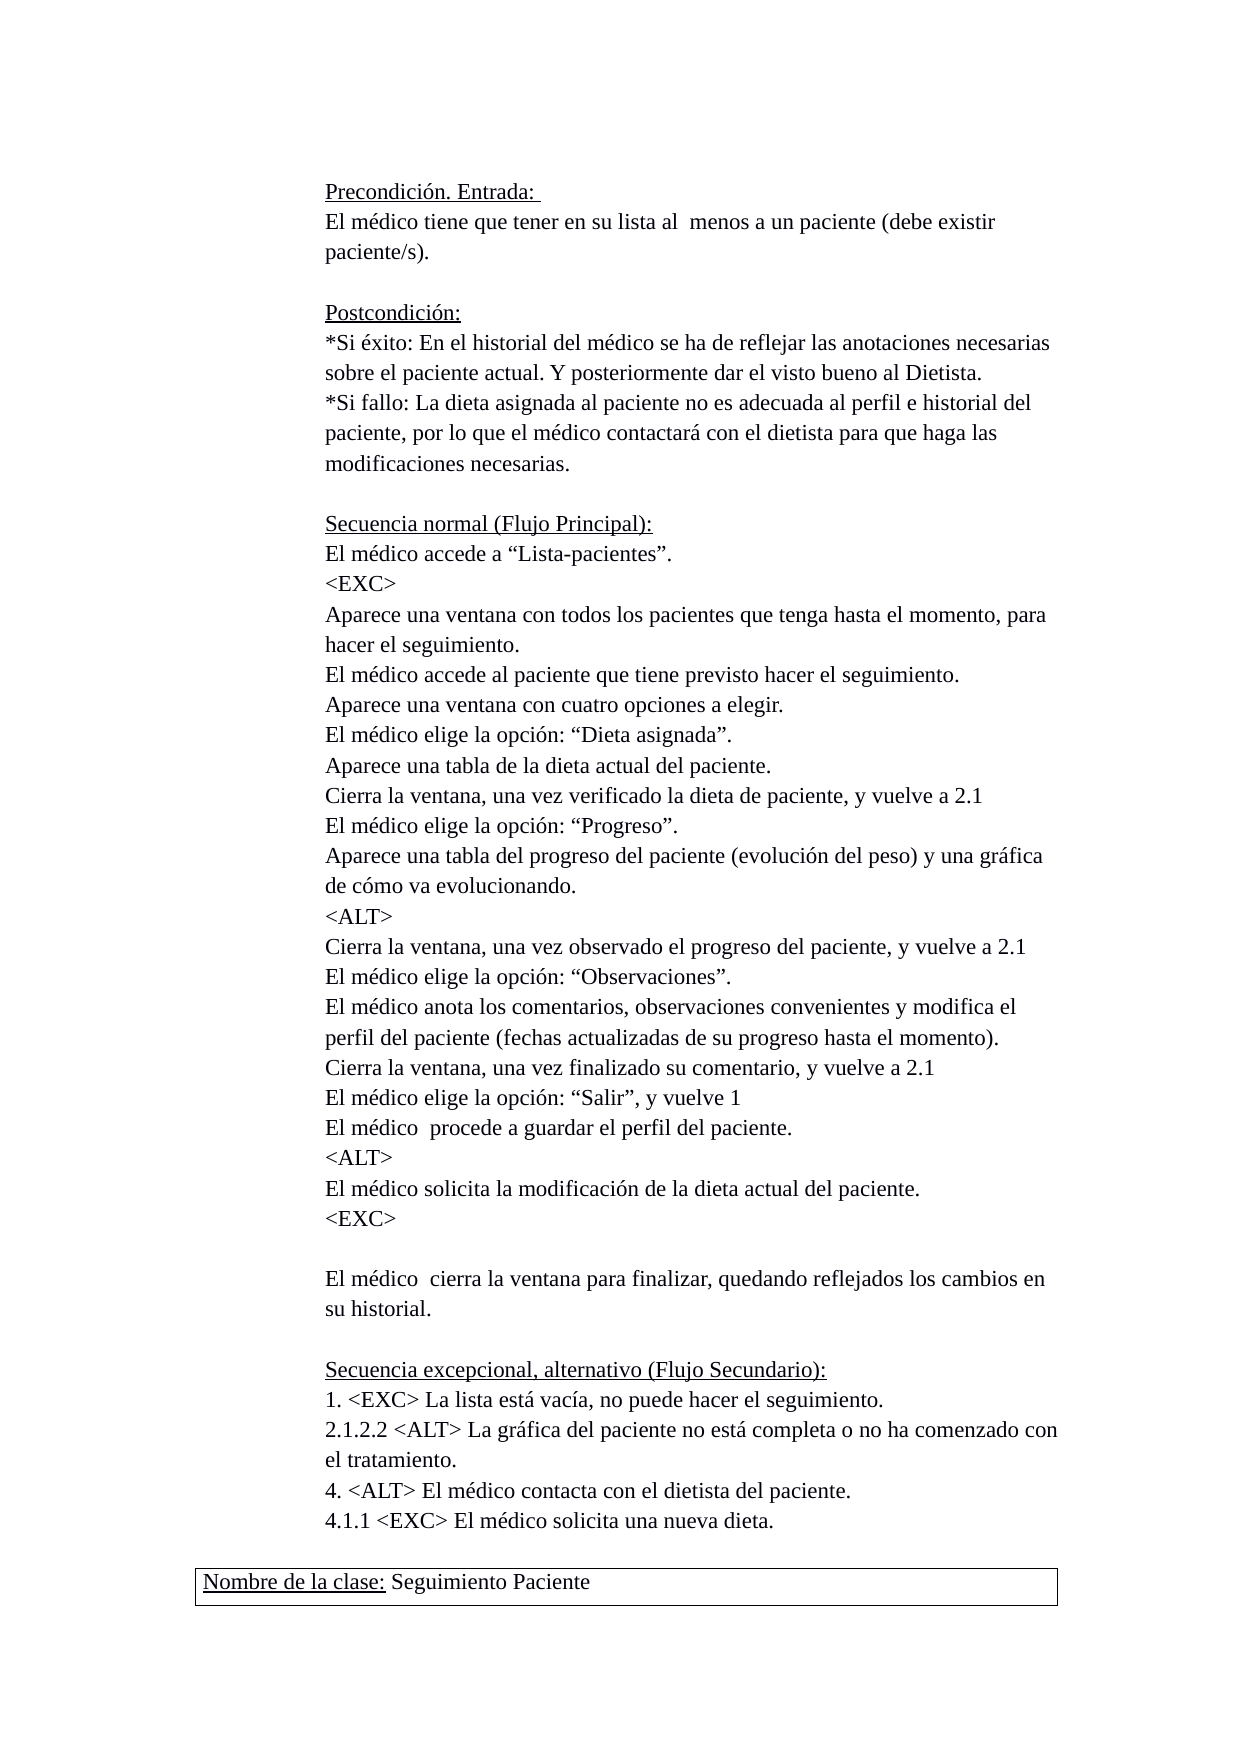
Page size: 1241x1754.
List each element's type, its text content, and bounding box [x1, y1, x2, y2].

text 2.1.2.2 <ALT> La gráfica del paciente no está completa o no ha comenzado con el tratamiento. [325, 1416, 1063, 1473]
text 1. <EXC> La lista está vacía, no puede hacer el seguimiento. [325, 1386, 1063, 1412]
text Precondición. Entrada: [325, 178, 1063, 204]
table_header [196, 1569, 1057, 1605]
text El médico elige la opción: “Observaciones”. [325, 963, 1063, 989]
text <EXC> [325, 1205, 1063, 1231]
text *Si fallo: La dieta asignada al paciente no es adecuada al perfil e historial del paciente, por lo que el médico contactará con el dietista para que haga las modificaciones necesarias. [325, 389, 1063, 476]
text El médico tiene que tener en su lista al menos a un paciente (debe existir paciente/s). [325, 208, 1063, 264]
text Cierra la ventana, una vez verificado la dieta de paciente, y vuelve a 2.1 [325, 782, 1063, 808]
text Aparece una tabla de la dieta actual del paciente. [325, 752, 1063, 778]
text El médico elige la opción: “Progreso”. [325, 812, 1063, 838]
text <EXC> [325, 571, 1063, 597]
text Secuencia excepcional, alternativo (Flujo Secundario): [325, 1356, 1063, 1382]
text El médico cierra la ventana para finalizar, quedando reflejados los cambios en su historial. [325, 1265, 1063, 1322]
text Cierra la ventana, una vez finalizado su comentario, y vuelve a 2.1 [325, 1054, 1063, 1080]
text 4.1.1 <EXC> El médico solicita una nueva dieta. [325, 1507, 1063, 1533]
text <ALT> [325, 903, 1063, 929]
text Cierra la ventana, una vez observado el progreso del paciente, y vuelve a 2.1 [325, 933, 1063, 959]
text Postcondición: [325, 299, 1063, 325]
text *Si éxito: En el historial del médico se ha de reflejar las anotaciones necesarias sobre el paciente actual. Y posteriormente dar el visto bueno al Dietista. [325, 329, 1063, 385]
text Secuencia normal (Flujo Principal): [325, 510, 1063, 536]
text El médico anota los comentarios, observaciones convenientes y modifica el perfil del paciente (fechas actualizadas de su progreso hasta el momento). [325, 993, 1063, 1050]
text El médico accede a “Lista-pacientes”. [325, 540, 1063, 567]
text El médico elige la opción: “Dieta asignada”. [325, 722, 1063, 748]
text 4. <ALT> El médico contacta con el dietista del paciente. [325, 1477, 1063, 1503]
text Aparece una ventana con todos los pacientes que tenga hasta el momento, para hacer el seguimiento. [325, 601, 1063, 657]
text El médico solicita la modificación de la dieta actual del paciente. [325, 1175, 1063, 1201]
text Aparece una tabla del progreso del paciente (evolución del peso) y una gráfica de cómo va evolucionando. [325, 842, 1063, 899]
text <ALT> [325, 1144, 1063, 1171]
text El médico elige la opción: “Salir”, y vuelve 1 [325, 1084, 1063, 1110]
text El médico accede al paciente que tiene previsto hacer el seguimiento. [325, 661, 1063, 687]
text El médico procede a guardar el perfil del paciente. [325, 1114, 1063, 1141]
text Aparece una ventana con cuatro opciones a elegir. [325, 691, 1063, 718]
